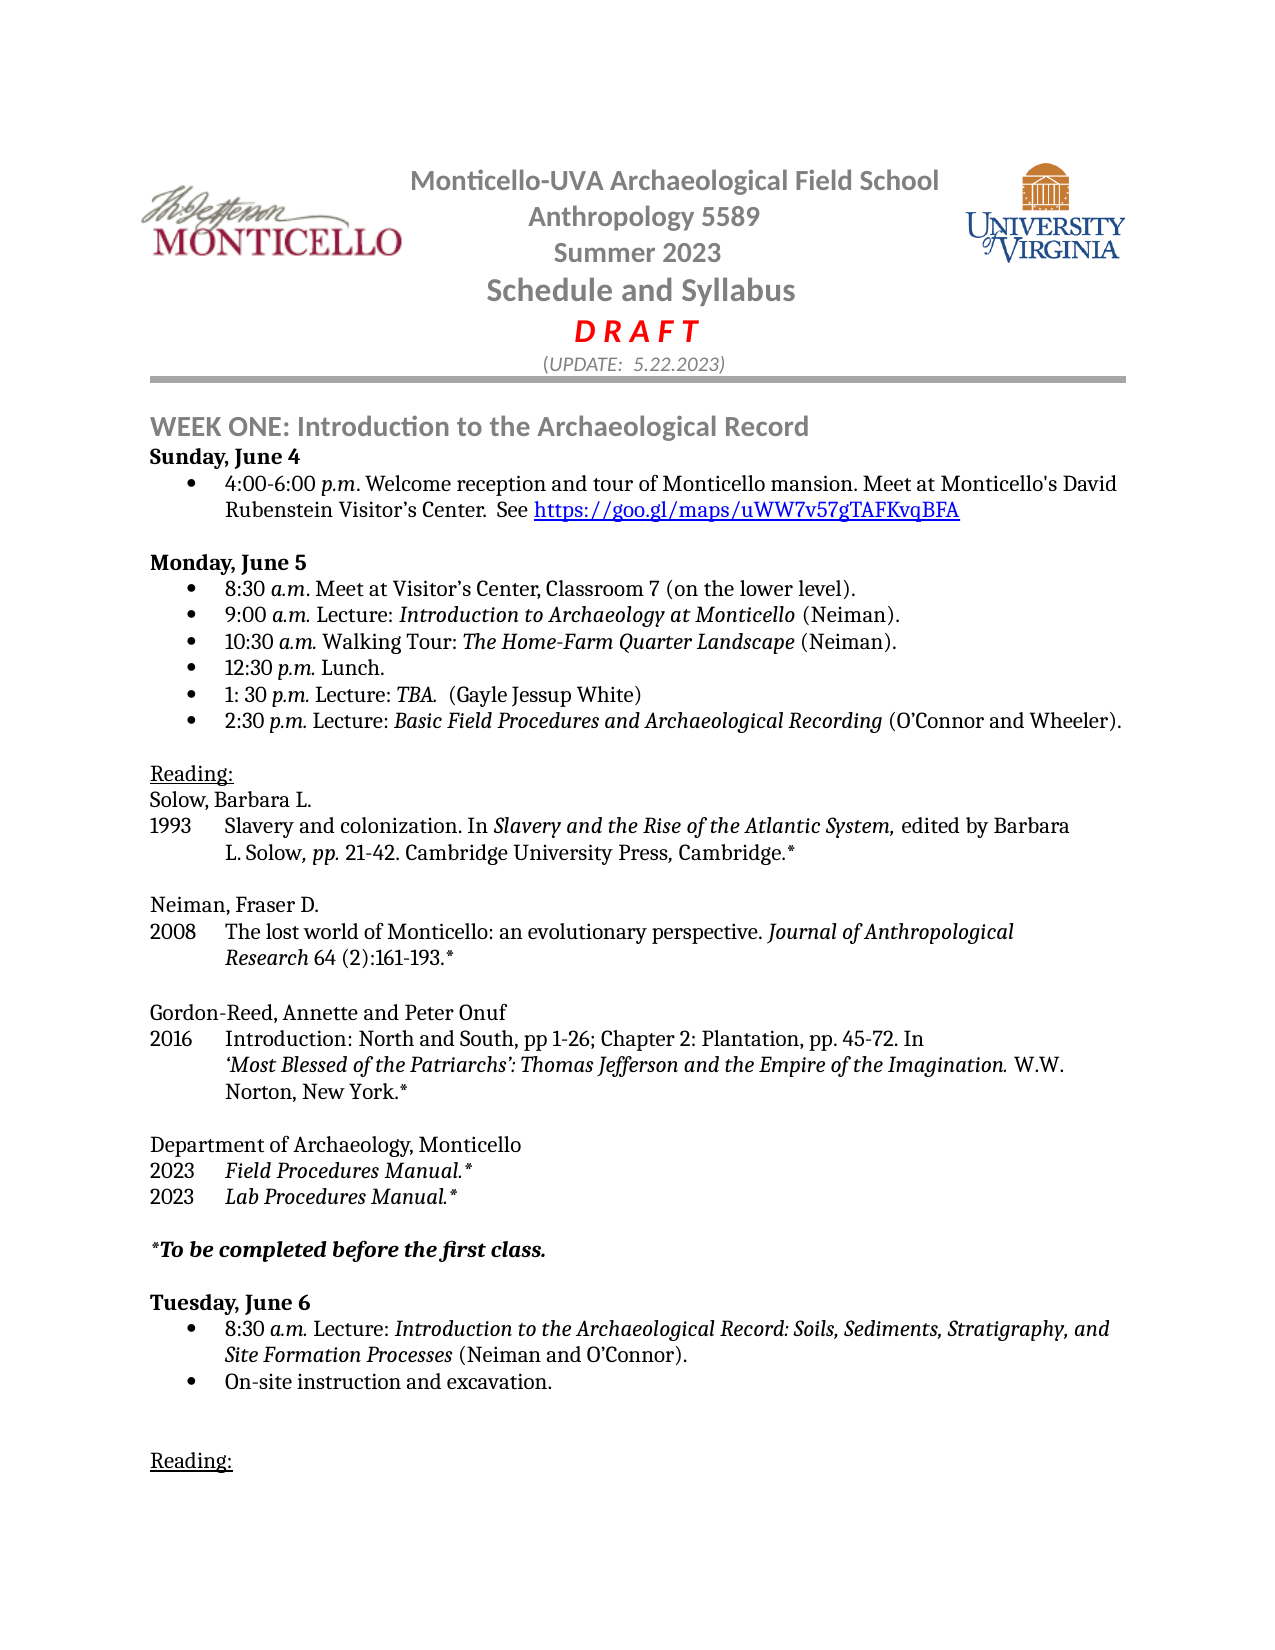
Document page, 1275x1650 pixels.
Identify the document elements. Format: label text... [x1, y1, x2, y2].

text *To be completed before the first class. [150, 1237, 1125, 1263]
text Monday, June 5 [150, 549, 1125, 576]
text Summer 2023 [150, 234, 1125, 269]
text Monticello-UVA Archaeological Field School [150, 162, 1125, 198]
list 9:00 a.m. Lecture: Introduction to Archaeology at Monticello (Neiman). [187, 602, 1125, 629]
text 2016 Introduction: North and South, pp 1-26; Chapter 2: Plantation, pp. 45-72. In [150, 1026, 1125, 1052]
text Gordon-Reed, Annette and Peter Onuf [150, 999, 1125, 1026]
text On-site instruction and excavation. [187, 1368, 1125, 1395]
text 2008 The lost world of Monticello: an evolutionary perspective. Journal of Anthropological Research 64 (2):161-193.* [150, 918, 1125, 971]
text 2023 Lab Procedures Manual.* [150, 1184, 1125, 1210]
text WEEK ONE: Introduction to the Archaeological Record [150, 408, 1125, 444]
text 2023 Field Procedures Manual.* [150, 1158, 1125, 1184]
list 4:00-6:00 p.m. Welcome reception and tour of Monticello mansion. Meet at Monticello's David Rubenstein Visitor’s Center. See https://goo.gl/maps/uWW7v57gTAFKvqBFA [187, 471, 1125, 523]
text D R A F T [150, 310, 1125, 351]
text (UPDATE: 5.22.2023) [150, 351, 1125, 376]
text 8:30 a.m. Lecture: Introduction to the Archaeological Record: Soils, Sediments, Stratigraphy, and Site Formation Processes (Neiman and O’Connor). [187, 1316, 1125, 1368]
text Solow, Barbara L. [150, 787, 1125, 813]
text Reading: [150, 760, 1125, 787]
text Department of Archaeology, Monticello [150, 1131, 1125, 1158]
list 1: 30 p.m. Lecture: TBA. (Gayle Jessup White) [187, 681, 1125, 708]
text Tuesday, June 6 [150, 1289, 1125, 1316]
text 1993 Slavery and colonization. In Slavery and the Rise of the Atlantic System, edited by Barbara L. Solow, pp. 21-42. Cambridge University Press, Cambridge.* [150, 813, 1125, 866]
list 12:30 p.m. Lunch. [187, 655, 1125, 681]
text ‘Most Blessed of the Patriarchs’: Thomas Jefferson and the Empire of the Imagination. W.W. Norton, New York.* [150, 1052, 1125, 1105]
list 8:30 a.m. Meet at Visitor’s Center, Classroom 7 (on the lower level). [187, 576, 1125, 602]
list 10:30 a.m. Walking Tour: The Home-Farm Quarter Landscape (Neiman). [187, 629, 1125, 655]
text Anthropology 5589 [150, 198, 1125, 234]
list 2:30 p.m. Lecture: Basic Field Procedures and Archaeological Recording (O’Connor and Wheeler). [187, 708, 1125, 734]
text Reading: [150, 1448, 1125, 1474]
text Schedule and Syllabus [150, 269, 1125, 310]
text Neiman, Fraser D. [150, 892, 1125, 918]
text Sunday, June 4 [150, 444, 1125, 471]
